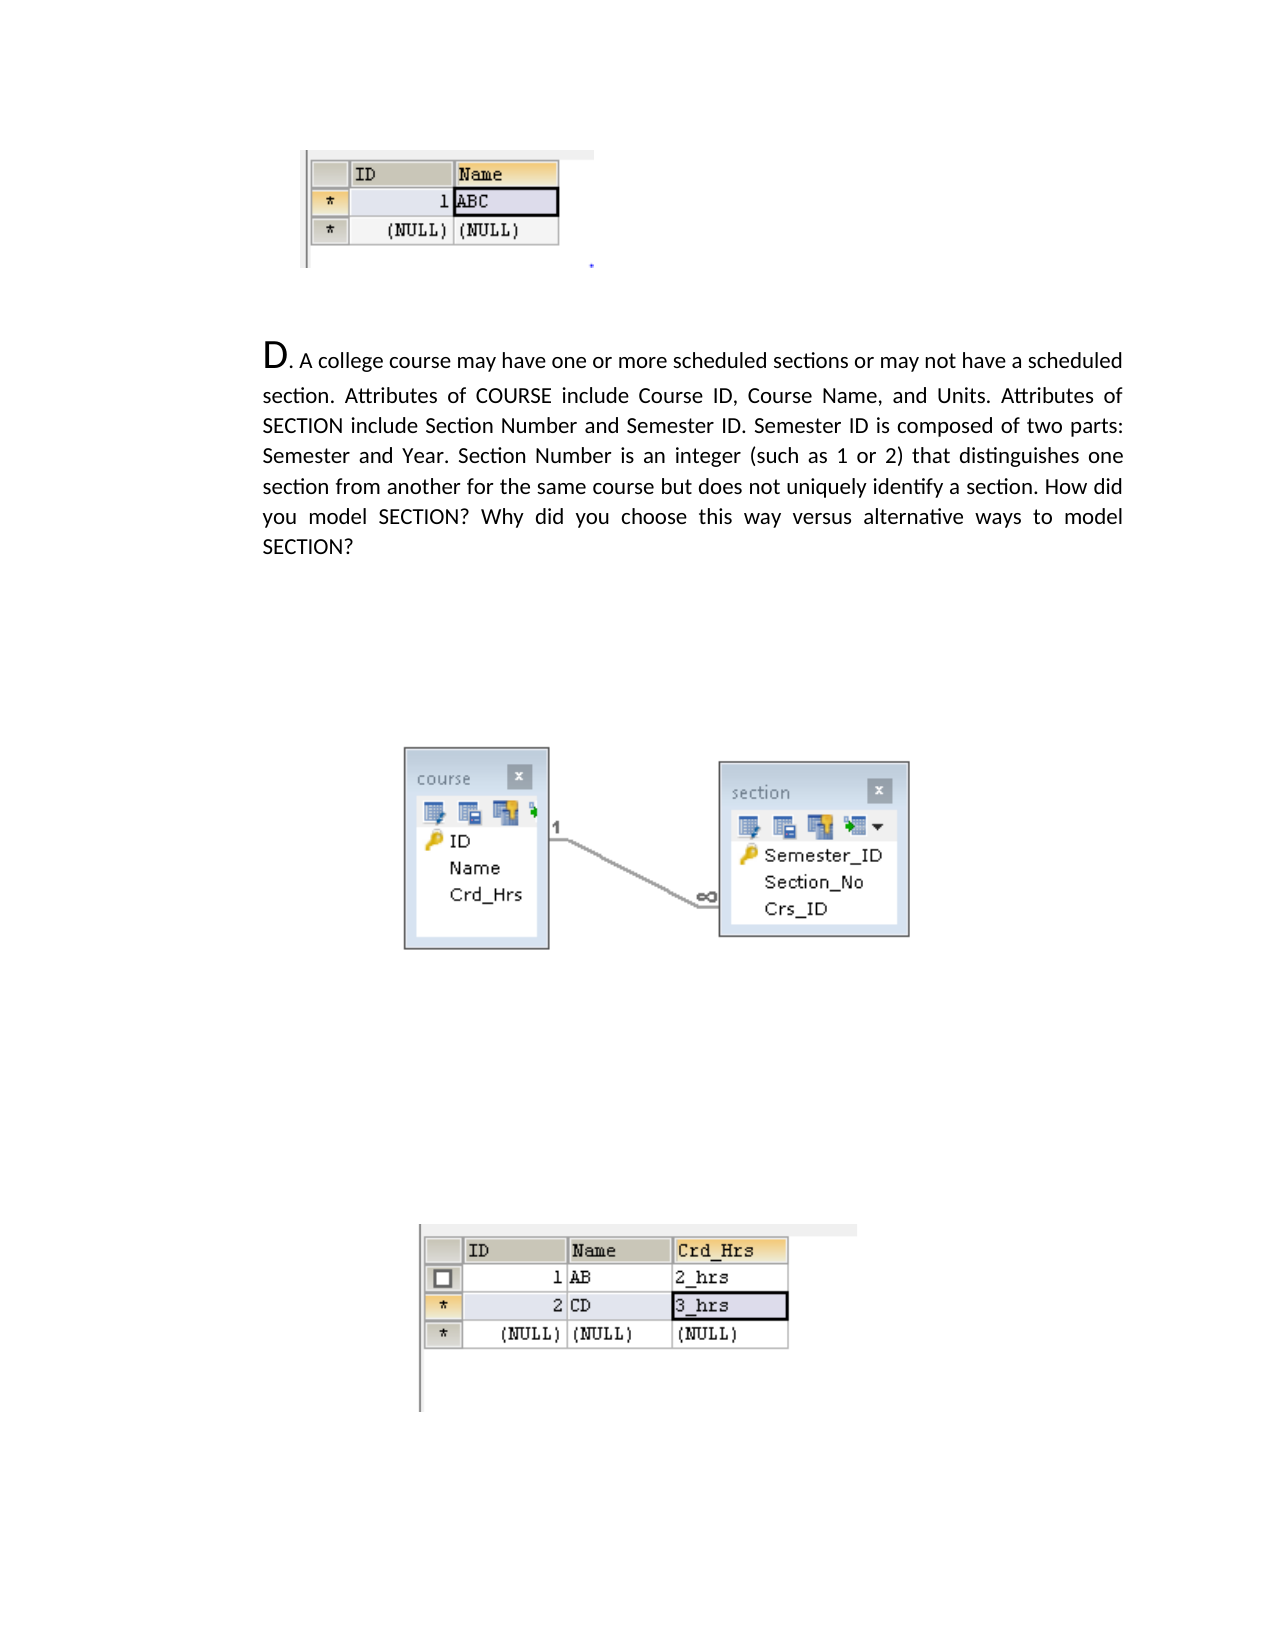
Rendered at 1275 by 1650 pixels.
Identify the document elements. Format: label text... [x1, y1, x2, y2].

picture [300, 150, 594, 268]
text D. A college course may have one or more scheduled sections or may not have a scheduled section. Attributes of COURSE include Course ID, Course Name, and Units. Attributes of SECTION include Section Number and Semester ID. Semester ID is composed of two parts: Semester and Year. Section Number is an integer (such as 1 or 2) that distinguishes one section from another for the same course but does not uniquely identify a section. How did you model SECTION? Why did you choose this way versus alternative ways to model SECTION? [262, 328, 1125, 560]
picture [418, 1224, 858, 1412]
picture [340, 672, 935, 1065]
